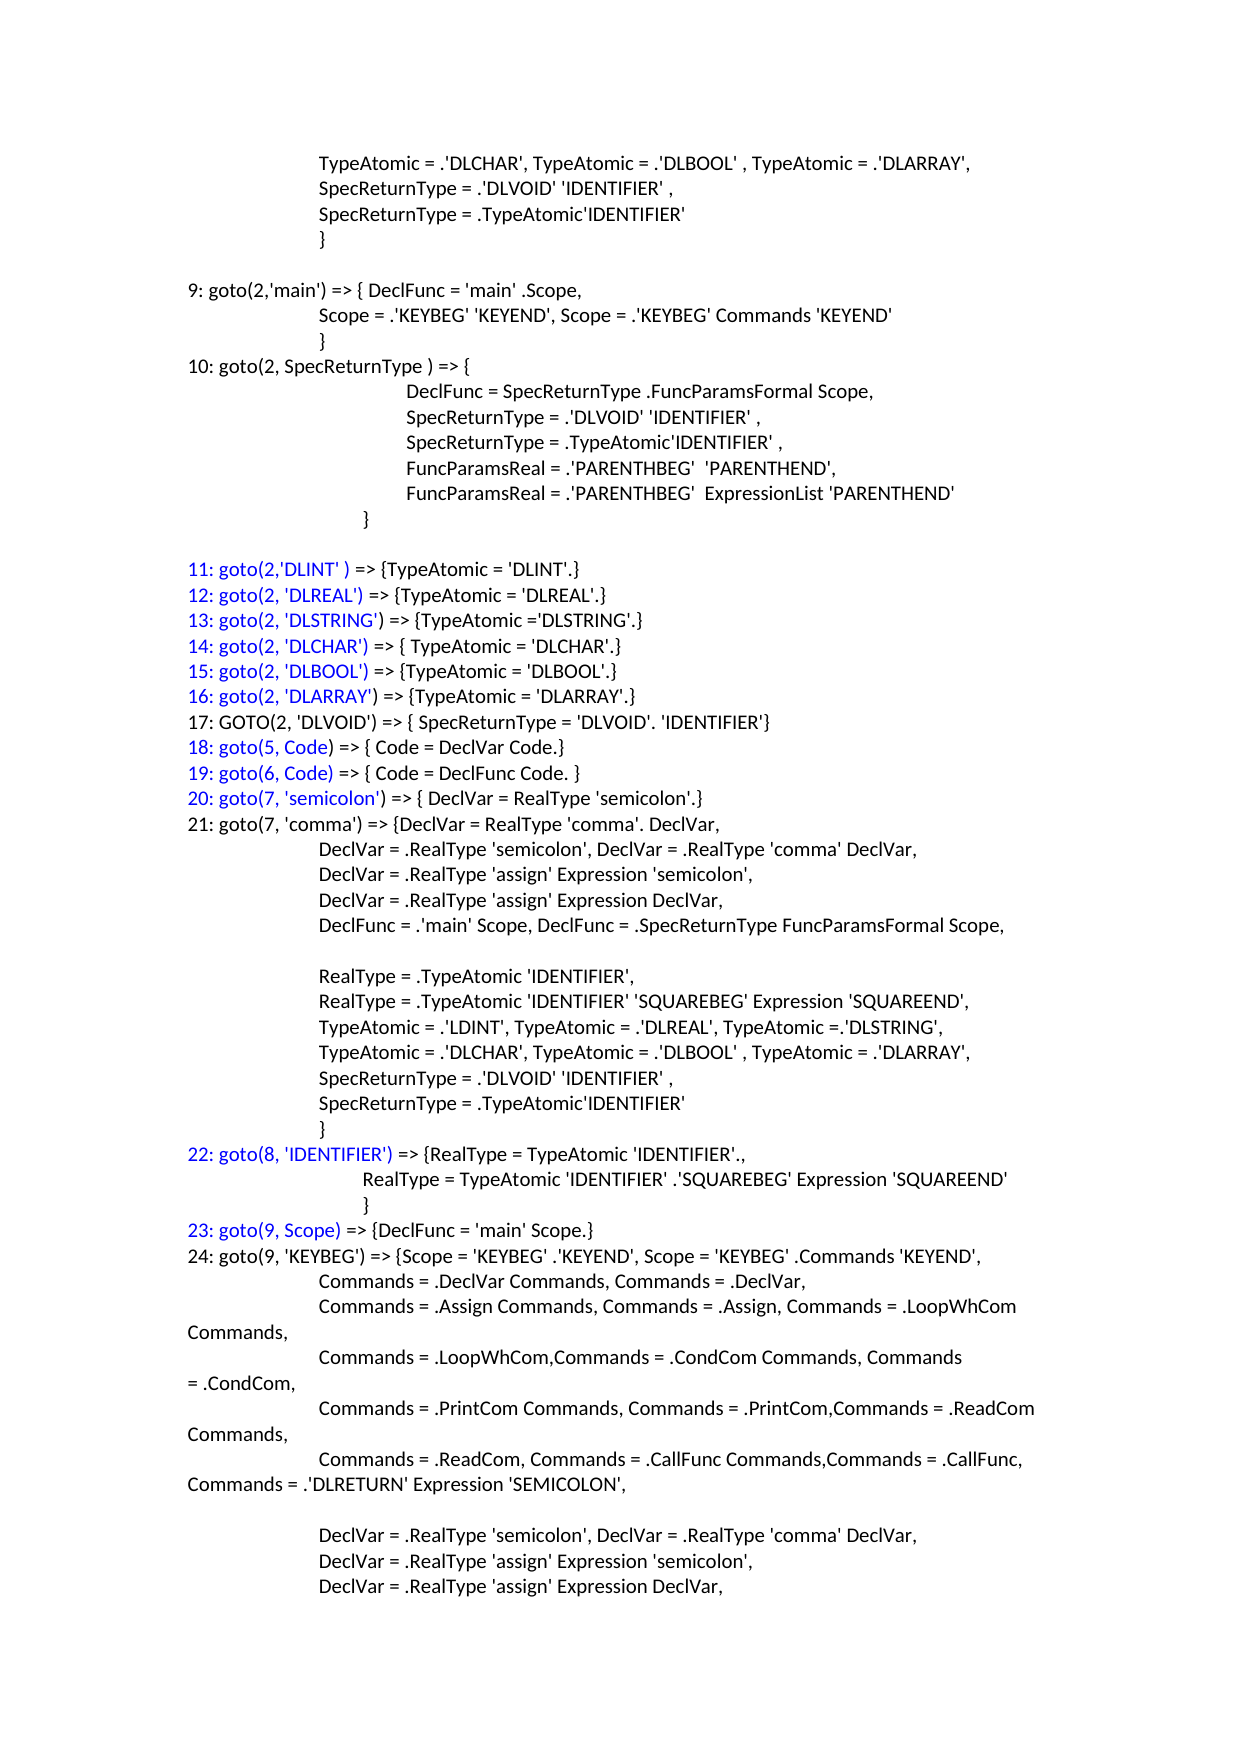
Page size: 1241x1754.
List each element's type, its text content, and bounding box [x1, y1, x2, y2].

text DeclVar = .RealType 'semicolon', DeclVar = .RealType 'comma' DeclVar, [187, 836, 1053, 862]
text DeclVar = .RealType 'assign' Expression DeclVar, [187, 1573, 1053, 1599]
text } [187, 226, 1053, 252]
text Commands = .ReadCom, Commands = .CallFunc Commands,Commands = .CallFunc, Commands = .'DLRETURN' Expression 'SEMICOLON', [187, 1446, 1053, 1497]
text } [187, 328, 1053, 353]
text 9: goto(2,'main') => { DeclFunc = 'main' .Scope, [187, 277, 1053, 302]
text 12: goto(2, 'DLREAL') => {TypeAtomic = 'DLREAL'.} [187, 582, 1053, 607]
text DeclVar = .RealType 'assign' Expression 'semicolon', [187, 1548, 1053, 1573]
text TypeAtomic = .'DLCHAR', TypeAtomic = .'DLBOOL' , TypeAtomic = .'DLARRAY', [187, 150, 1053, 175]
text 14: goto(2, 'DLCHAR') => { TypeAtomic = 'DLCHAR'.} [187, 633, 1053, 658]
text FuncParamsReal = .'PARENTHBEG' 'PARENTHEND', [187, 455, 1053, 480]
text DeclFunc = SpecReturnType .FuncParamsFormal Scope, [187, 379, 1053, 404]
text DeclVar = .RealType 'semicolon', DeclVar = .RealType 'comma' DeclVar, [187, 1522, 1053, 1548]
text 23: goto(9, Scope) => {DeclFunc = 'main' Scope.} [187, 1217, 1053, 1243]
text 15: goto(2, 'DLBOOL') => {TypeAtomic = 'DLBOOL'.} [187, 658, 1053, 684]
text 13: goto(2, 'DLSTRING') => {TypeAtomic ='DLSTRING'.} [187, 607, 1053, 633]
text DeclVar = .RealType 'assign' Expression 'semicolon', [187, 862, 1053, 887]
text 18: goto(5, Code) => { Code = DeclVar Code.} [187, 734, 1053, 760]
text 19: goto(6, Code) => { Code = DeclFunc Code. } [187, 760, 1053, 785]
text RealType = TypeAtomic 'IDENTIFIER' .'SQUAREBEG' Expression 'SQUAREEND' [187, 1167, 1053, 1192]
text Commands = .Assign Commands, Commands = .Assign, Commands = .LoopWhCom Commands, [187, 1294, 1053, 1344]
text } [187, 506, 1053, 531]
text SpecReturnType = .'DLVOID' 'IDENTIFIER' , [187, 175, 1053, 201]
text } [187, 1116, 1053, 1141]
text SpecReturnType = .TypeAtomic'IDENTIFIER' [187, 201, 1053, 226]
text SpecReturnType = .TypeAtomic'IDENTIFIER' , [187, 429, 1053, 455]
text Commands = .LoopWhCom,Commands = .CondCom Commands, Commands = .CondCom, [187, 1344, 1053, 1395]
text DeclVar = .RealType 'assign' Expression DeclVar, [187, 887, 1053, 912]
text 10: goto(2, SpecReturnType ) => { [187, 353, 1053, 379]
text 22: goto(8, 'IDENTIFIER') => {RealType = TypeAtomic 'IDENTIFIER'., [187, 1141, 1053, 1167]
text TypeAtomic = .'DLCHAR', TypeAtomic = .'DLBOOL' , TypeAtomic = .'DLARRAY', [187, 1039, 1053, 1065]
text RealType = .TypeAtomic 'IDENTIFIER' 'SQUAREBEG' Expression 'SQUAREEND', [187, 989, 1053, 1014]
text 21: goto(7, 'comma') => {DeclVar = RealType 'comma'. DeclVar, [187, 811, 1053, 836]
text 24: goto(9, 'KEYBEG') => {Scope = 'KEYBEG' .'KEYEND', Scope = 'KEYBEG' .Commands 'KEYEND', [187, 1243, 1053, 1268]
text RealType = .TypeAtomic 'IDENTIFIER', [187, 963, 1053, 989]
text SpecReturnType = .'DLVOID' 'IDENTIFIER' , [187, 1065, 1053, 1090]
text 11: goto(2,'DLINT' ) => {TypeAtomic = 'DLINT'.} [187, 557, 1053, 582]
text Scope = .'KEYBEG' 'KEYEND', Scope = .'KEYBEG' Commands 'KEYEND' [187, 302, 1053, 328]
text TypeAtomic = .'LDINT', TypeAtomic = .'DLREAL', TypeAtomic =.'DLSTRING', [187, 1014, 1053, 1039]
text FuncParamsReal = .'PARENTHBEG' ExpressionList 'PARENTHEND' [187, 480, 1053, 506]
text SpecReturnType = .'DLVOID' 'IDENTIFIER' , [187, 404, 1053, 429]
text 20: goto(7, 'semicolon') => { DeclVar = RealType 'semicolon'.} [187, 785, 1053, 811]
text Commands = .DeclVar Commands, Commands = .DeclVar, [187, 1268, 1053, 1294]
text SpecReturnType = .TypeAtomic'IDENTIFIER' [187, 1090, 1053, 1116]
text DeclFunc = .'main' Scope, DeclFunc = .SpecReturnType FuncParamsFormal Scope, [187, 912, 1053, 938]
text 17: GOTO(2, 'DLVOID') => { SpecReturnType = 'DLVOID'. 'IDENTIFIER'} [187, 709, 1053, 734]
text } [187, 1192, 1053, 1217]
text Commands = .PrintCom Commands, Commands = .PrintCom,Commands = .ReadCom Commands, [187, 1395, 1053, 1446]
text 16: goto(2, 'DLARRAY') => {TypeAtomic = 'DLARRAY'.} [187, 684, 1053, 709]
